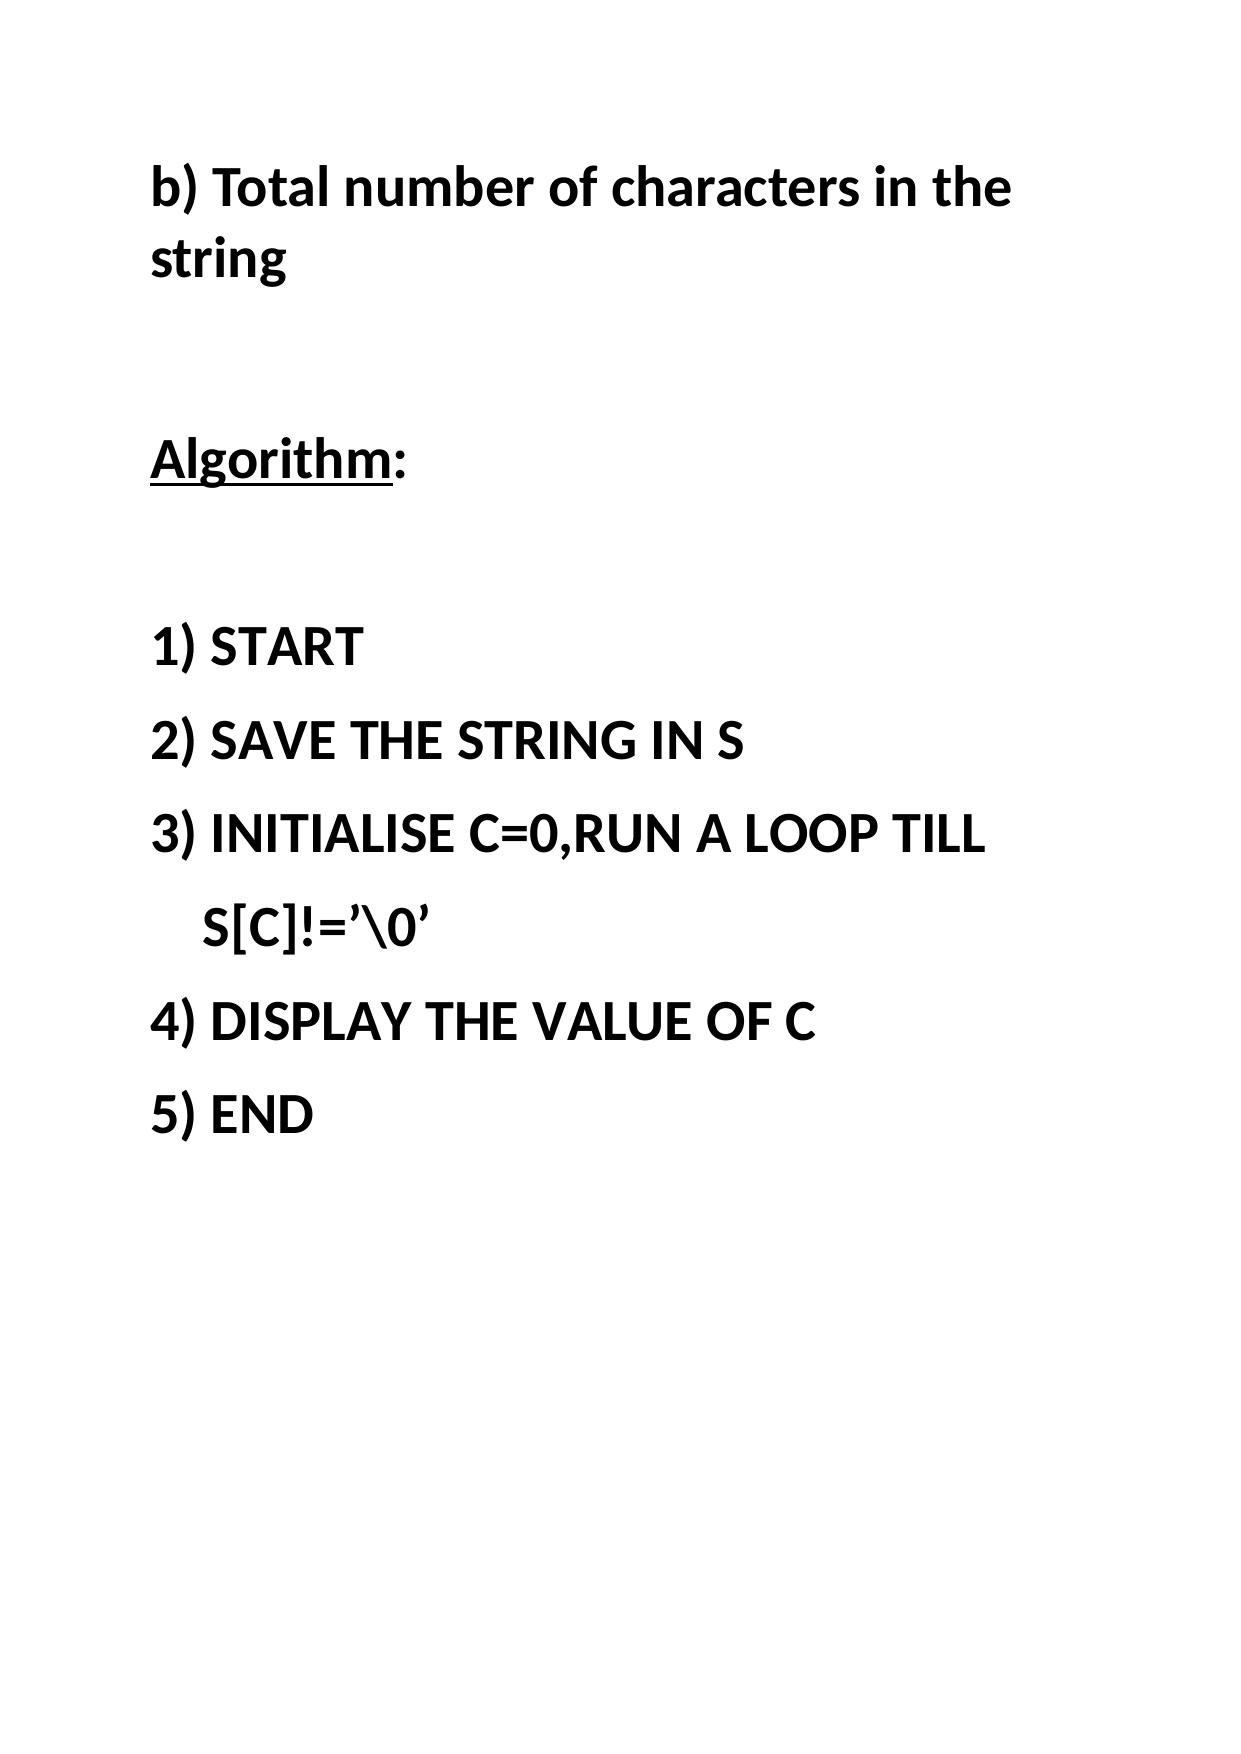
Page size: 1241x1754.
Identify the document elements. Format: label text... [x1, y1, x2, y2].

text Algorithm: [150, 422, 1090, 493]
text 5) END [150, 1077, 1090, 1148]
subtitle b) Total number of characters in the string [150, 150, 1090, 292]
text 4) DISPLAY THE VALUE OF C [150, 983, 1090, 1054]
text 3) INITIALISE C=0,RUN A LOOP TILL [150, 796, 1090, 867]
text 2) SAVE THE STRING IN S [150, 703, 1090, 774]
text S[C]!=’\0’ [150, 890, 1090, 961]
text 1) START [150, 609, 1090, 680]
